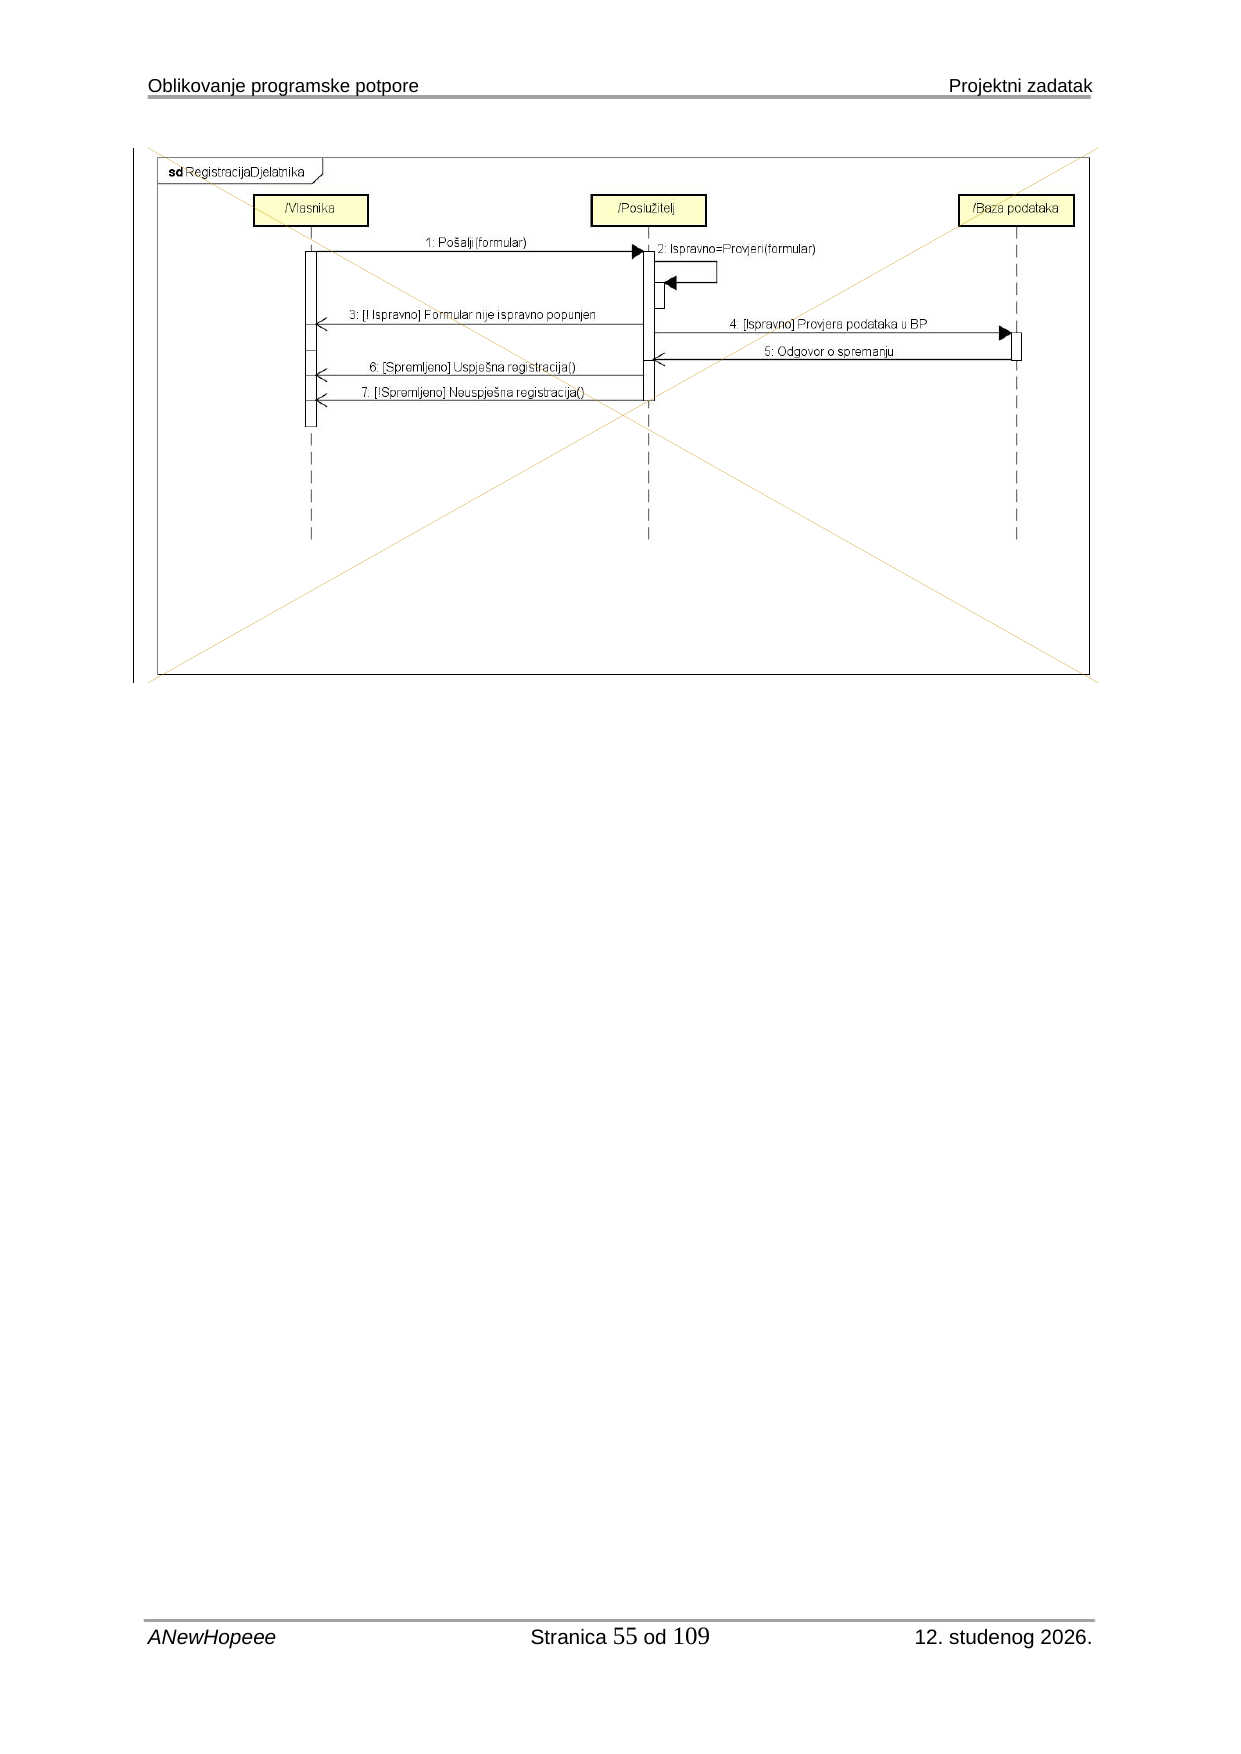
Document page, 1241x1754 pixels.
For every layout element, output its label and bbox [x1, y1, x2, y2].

picture [149, 147, 1097, 414]
picture [148, 416, 1098, 684]
picture [147, 148, 621, 682]
picture [625, 149, 1099, 682]
picture [147, 95, 1092, 99]
